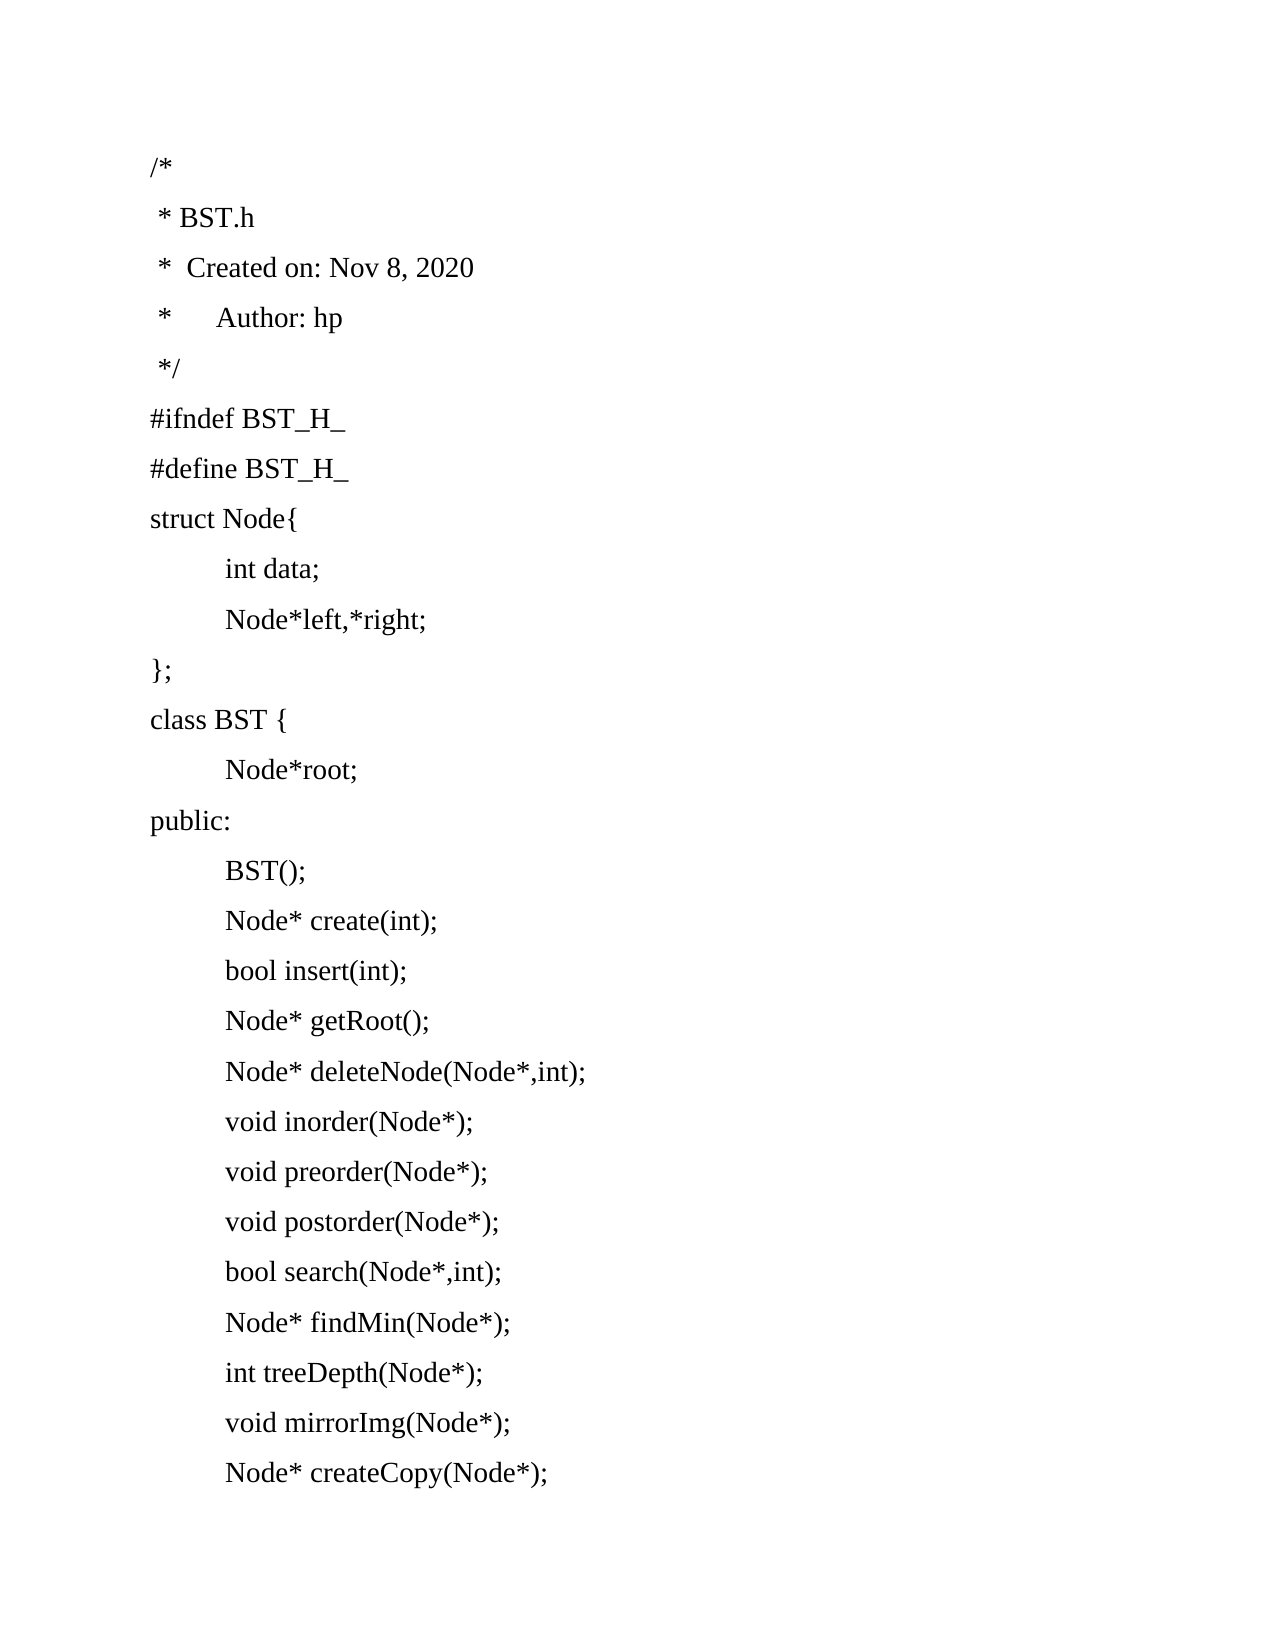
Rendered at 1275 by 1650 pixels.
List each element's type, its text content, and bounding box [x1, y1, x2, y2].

text */ [150, 351, 1125, 384]
text void postorder(Node*); [150, 1204, 1125, 1238]
text void mirrorImg(Node*); [150, 1405, 1125, 1439]
text BST(); [150, 853, 1125, 886]
text Node* deleteNode(Node*,int); [150, 1054, 1125, 1087]
text /* [150, 150, 1125, 183]
text Node*left,*right; [150, 602, 1125, 635]
text struct Node{ [150, 501, 1125, 535]
text Node* getRoot(); [150, 1003, 1125, 1037]
text bool search(Node*,int); [150, 1254, 1125, 1288]
text }; [150, 652, 1125, 686]
text Node* findMin(Node*); [150, 1305, 1125, 1338]
text #ifndef BST_H_ [150, 401, 1125, 434]
text #define BST_H_ [150, 451, 1125, 485]
text Node* createCopy(Node*); [150, 1455, 1125, 1489]
text * BST.h [150, 200, 1125, 234]
text void inorder(Node*); [150, 1104, 1125, 1137]
text class BST { [150, 702, 1125, 736]
text * Created on: Nov 8, 2020 [150, 250, 1125, 284]
text Node* create(int); [150, 903, 1125, 937]
text Node*root; [150, 752, 1125, 786]
text * Author: hp [150, 301, 1125, 334]
text void preorder(Node*); [150, 1154, 1125, 1188]
text int treeDepth(Node*); [150, 1355, 1125, 1388]
text int data; [150, 552, 1125, 585]
text bool insert(int); [150, 953, 1125, 987]
text public: [150, 803, 1125, 836]
